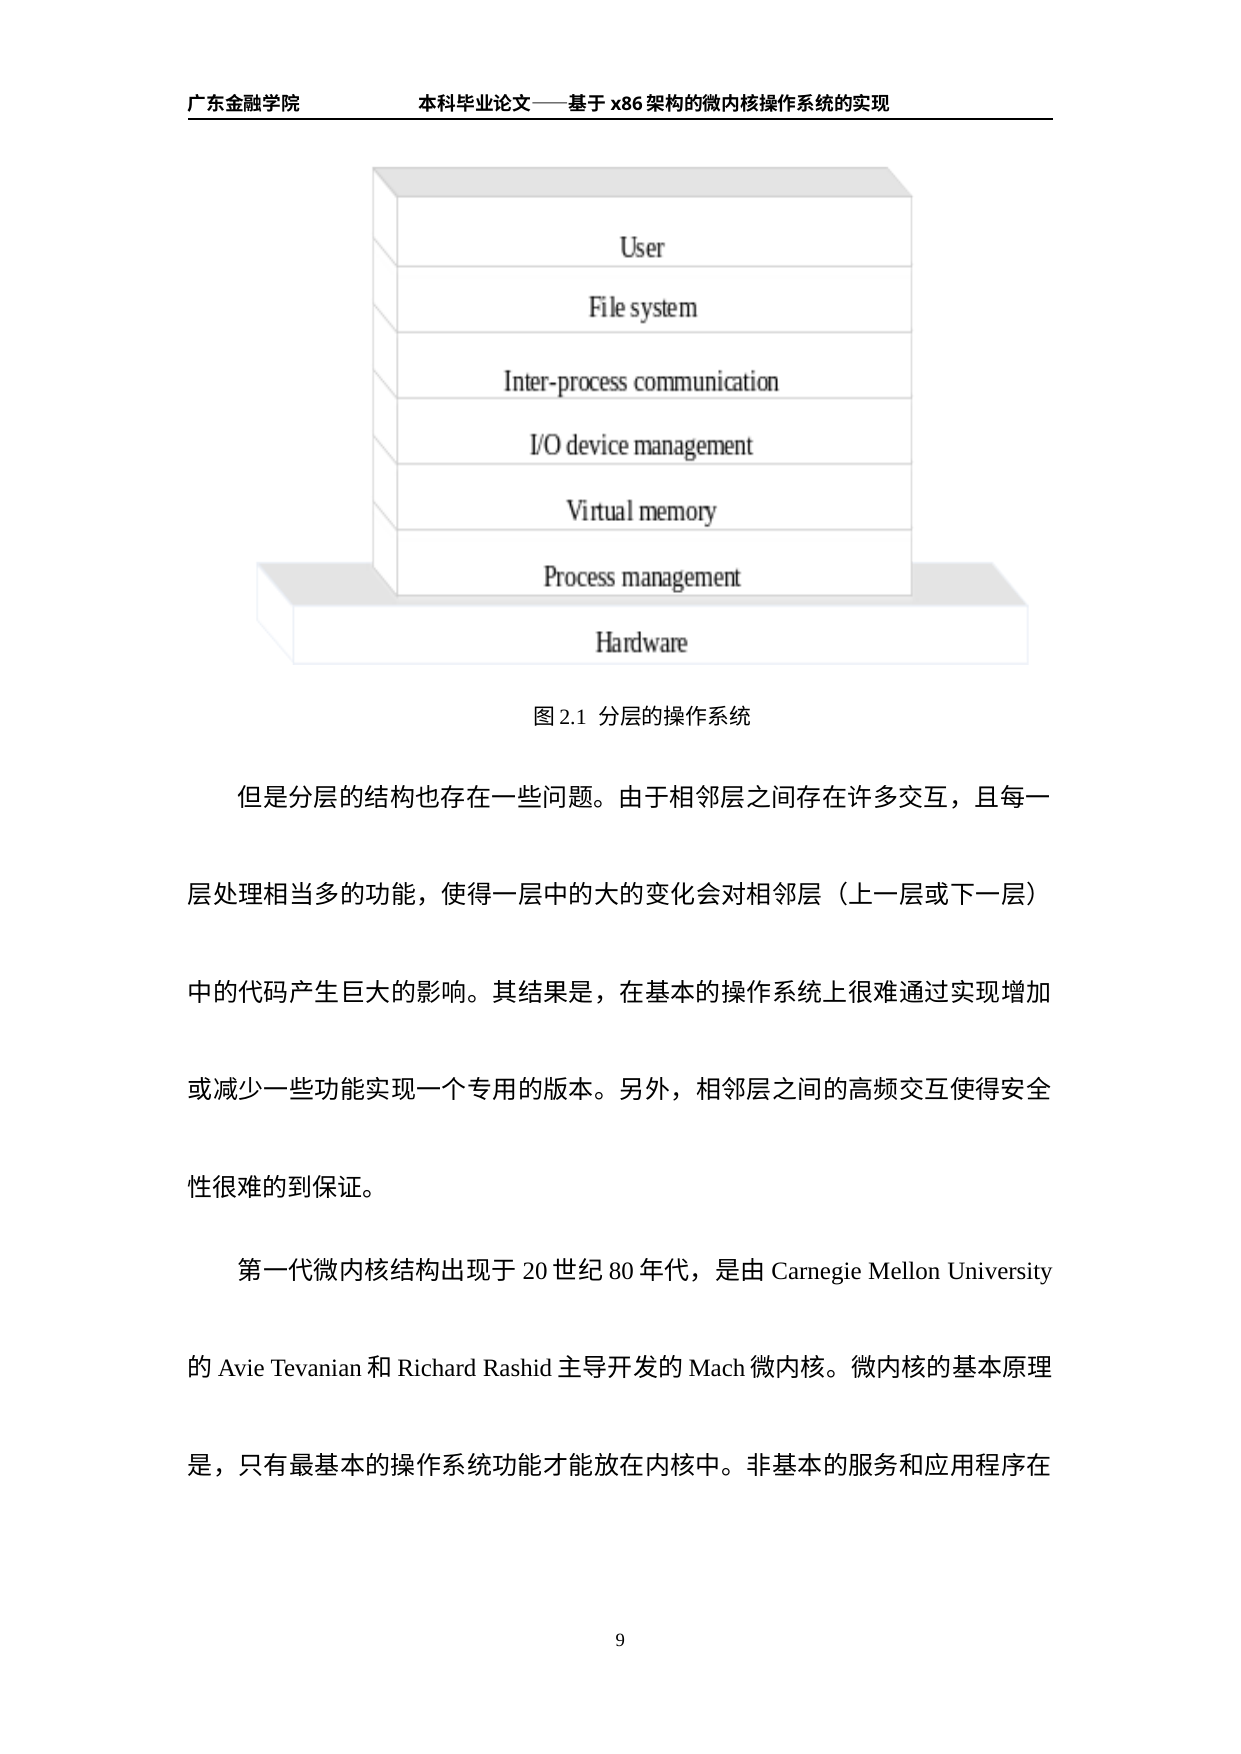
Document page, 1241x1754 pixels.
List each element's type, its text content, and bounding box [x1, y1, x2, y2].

text 但是分层的结构也存在一些问题。由于相邻层之间存在许多交互，且每一层处理相当多的功能，使得一层中的大的变化会对相邻层（上一层或下一层）中的代码产生巨大的影响。其结果是，在基本的操作系统上很难通过实现增加或减少一些功能实现一个专用的版本。另外，相邻层之间的高频交互使得安全性很难的到保证。 [187, 763, 1053, 1218]
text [187, 1236, 1053, 1496]
text 图2.1 分层的操作系统 [187, 698, 1053, 731]
